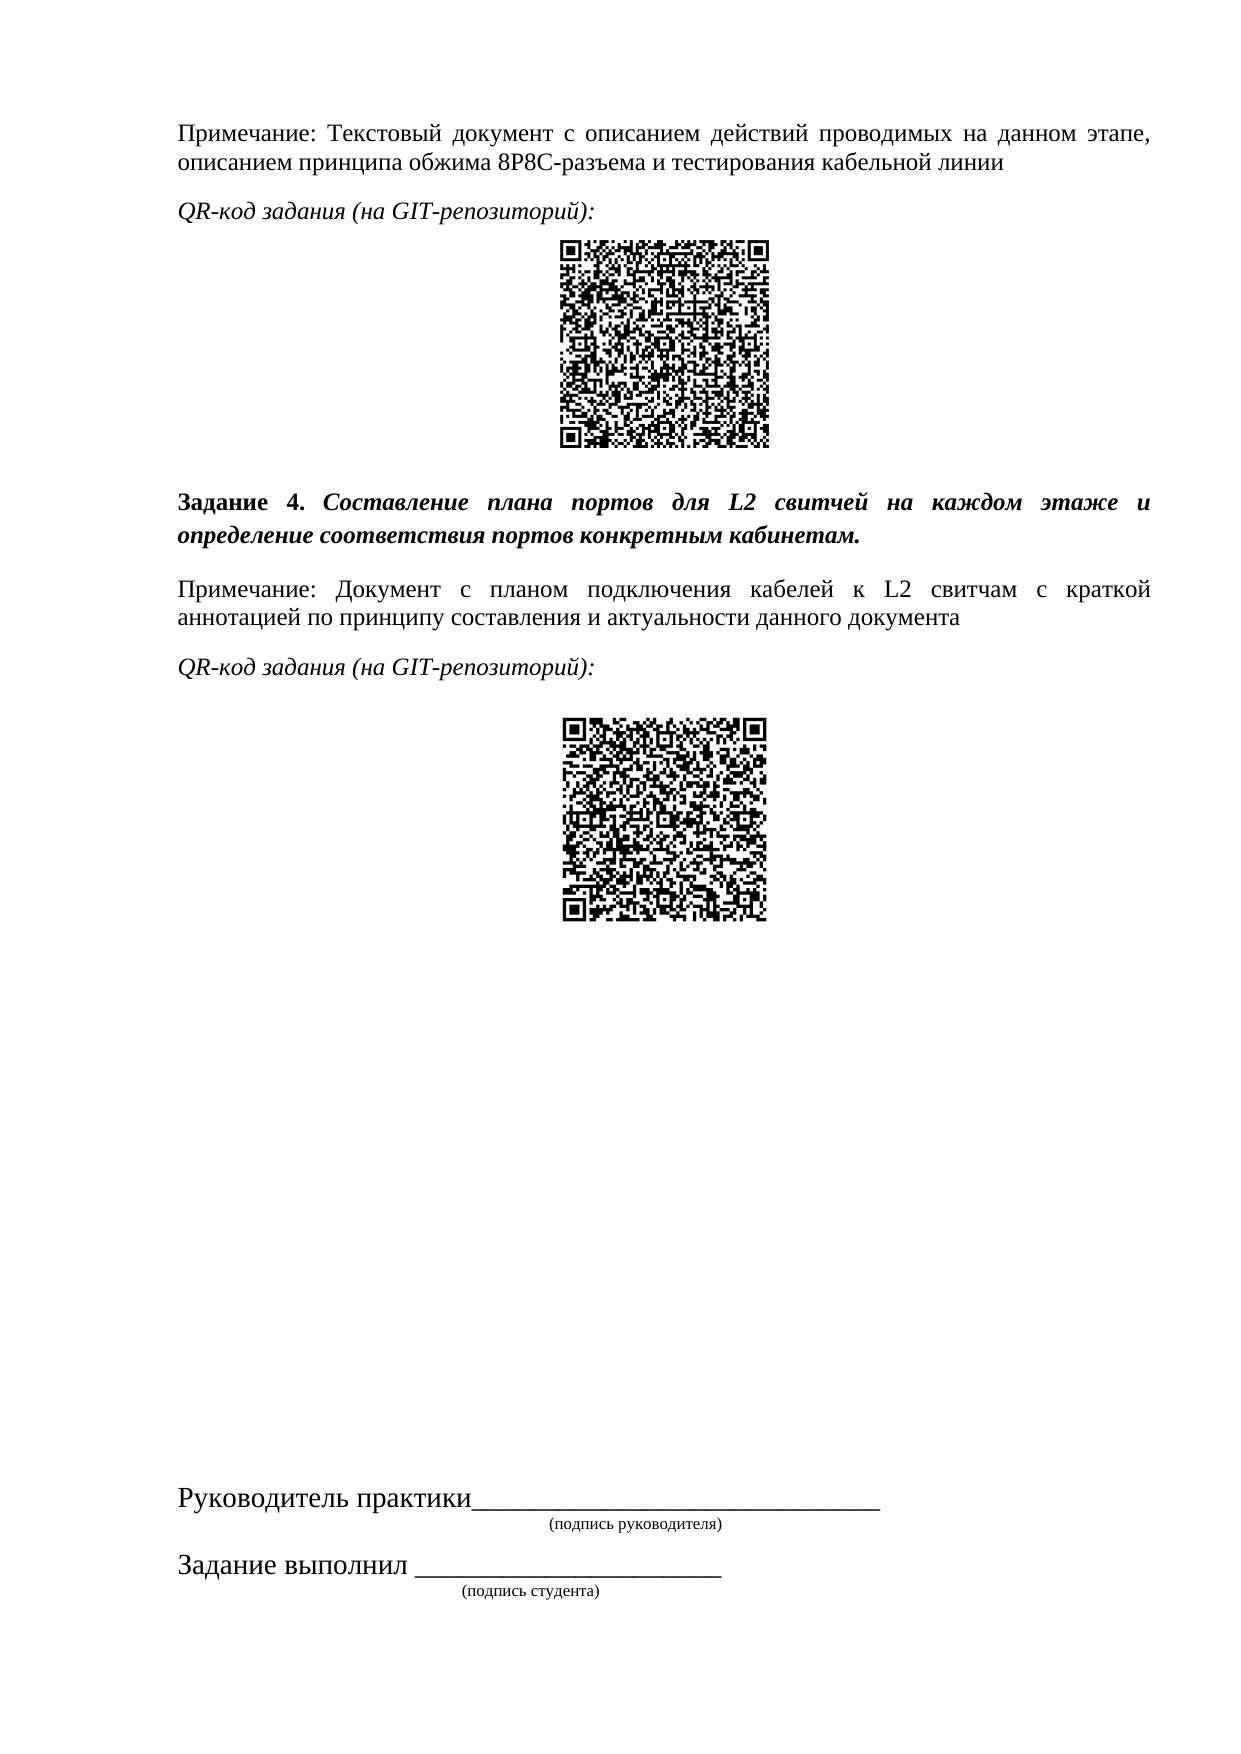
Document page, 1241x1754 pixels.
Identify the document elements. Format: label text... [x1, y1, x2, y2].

text Примечание: Документ с планом подключения кабелей к L2 свитчам с краткой аннотацией по принципу составления и актуальности данного документа [177, 574, 1152, 631]
text Задание выполнил _____________________ [177, 1547, 1152, 1580]
text Примечание: Текстовый документ с описанием действий проводимых на данном этапе, описанием принципа обжима 8P8C-разъема и тестирования кабельной линии [177, 118, 1152, 176]
picture [546, 701, 783, 938]
text QR-код задания (на GIT-репозиторий): [177, 196, 1152, 225]
text QR-код задания (на GIT-репозиторий): [177, 652, 1152, 681]
text (подпись руководителя) [402, 1513, 1152, 1547]
text Руководитель практики____________________________ [177, 1480, 1152, 1513]
picture [545, 225, 784, 463]
text Задание 4. Составление плана портов для L2 свитчей на каждом этаже и определение соответствия портов конкретным кабинетам. [177, 487, 1152, 549]
text (подпись студента) [177, 1580, 1152, 1614]
